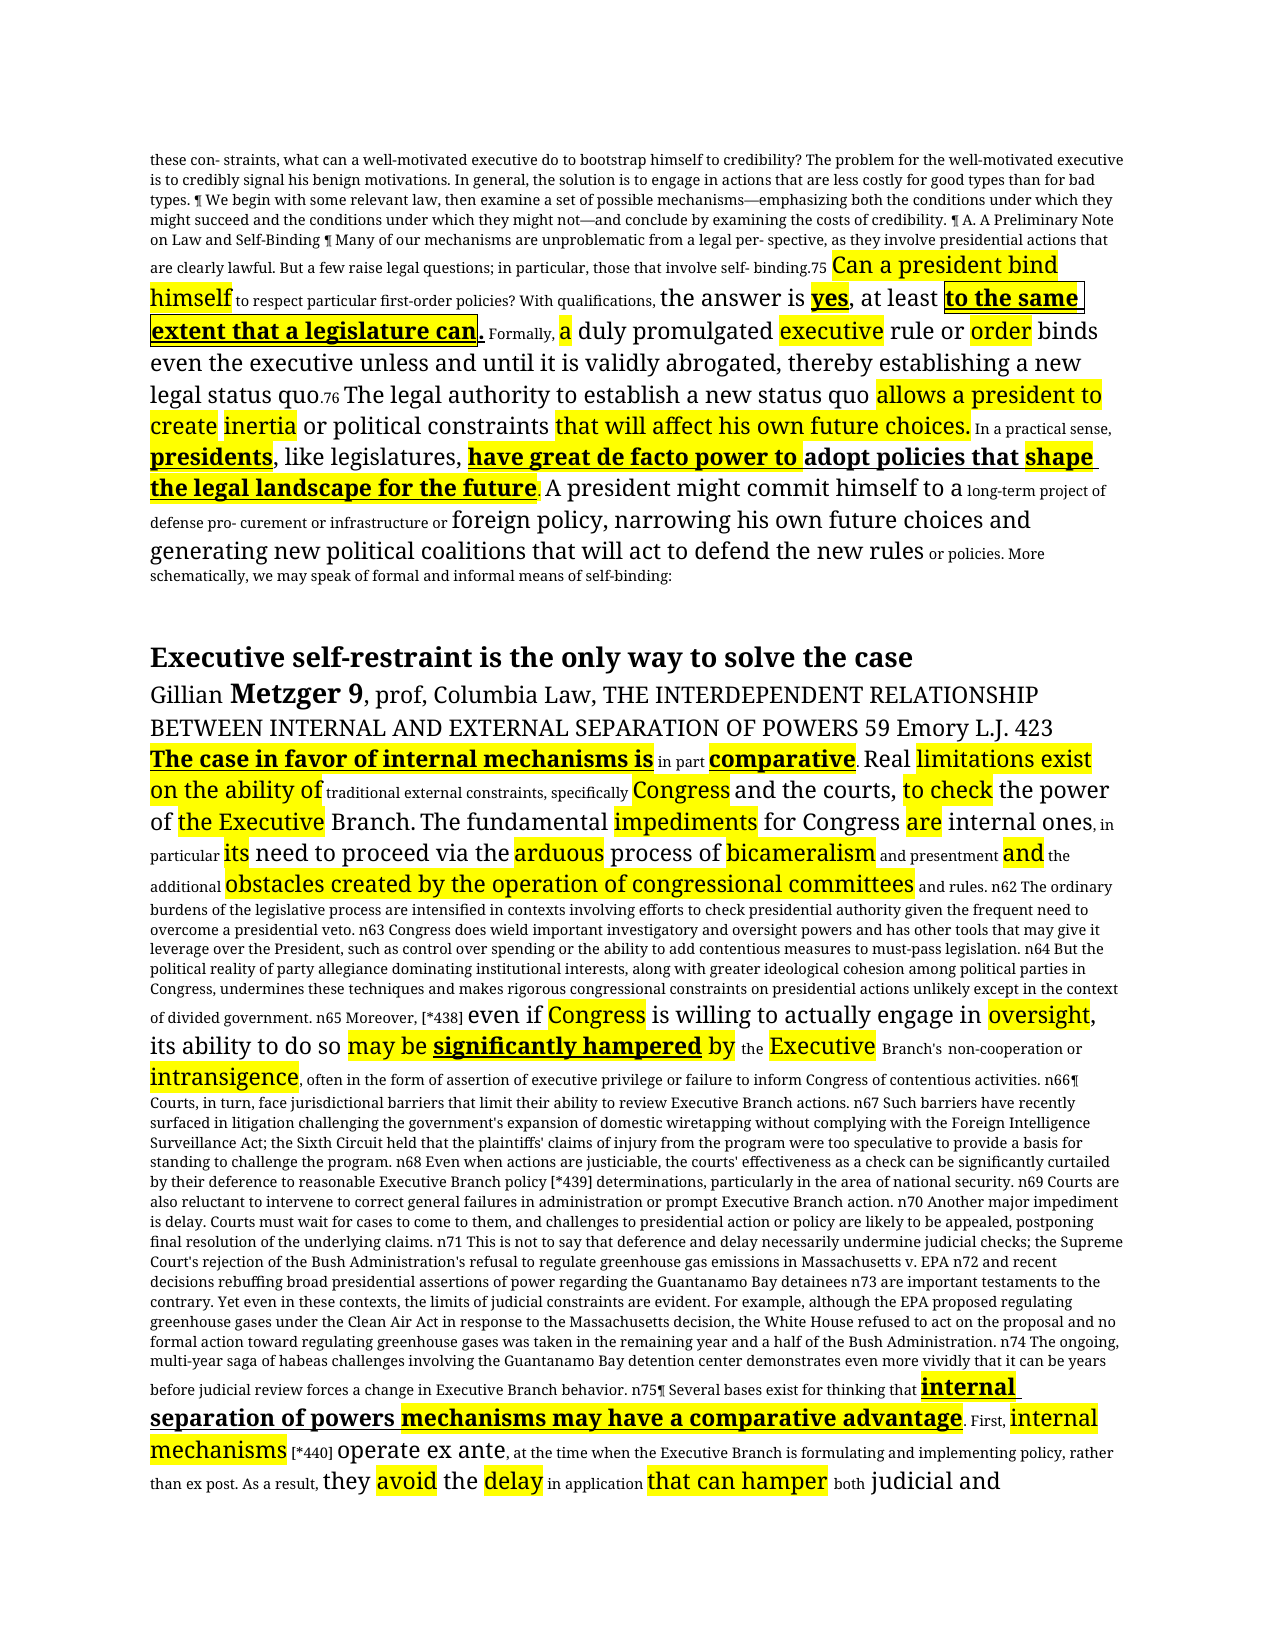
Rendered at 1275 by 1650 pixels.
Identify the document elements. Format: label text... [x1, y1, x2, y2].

text Gillian Metzger 9, prof, Columbia Law, THE INTERDEPENDENT RELATIONSHIP BETWEEN INTERNAL AND EXTERNAL SEPARATION OF POWERS 59 Emory L.J. 423 [150, 675, 1125, 743]
subtitle Executive self-restraint is the only way to solve the case [150, 638, 1125, 675]
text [150, 743, 1125, 1496]
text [150, 150, 1125, 586]
